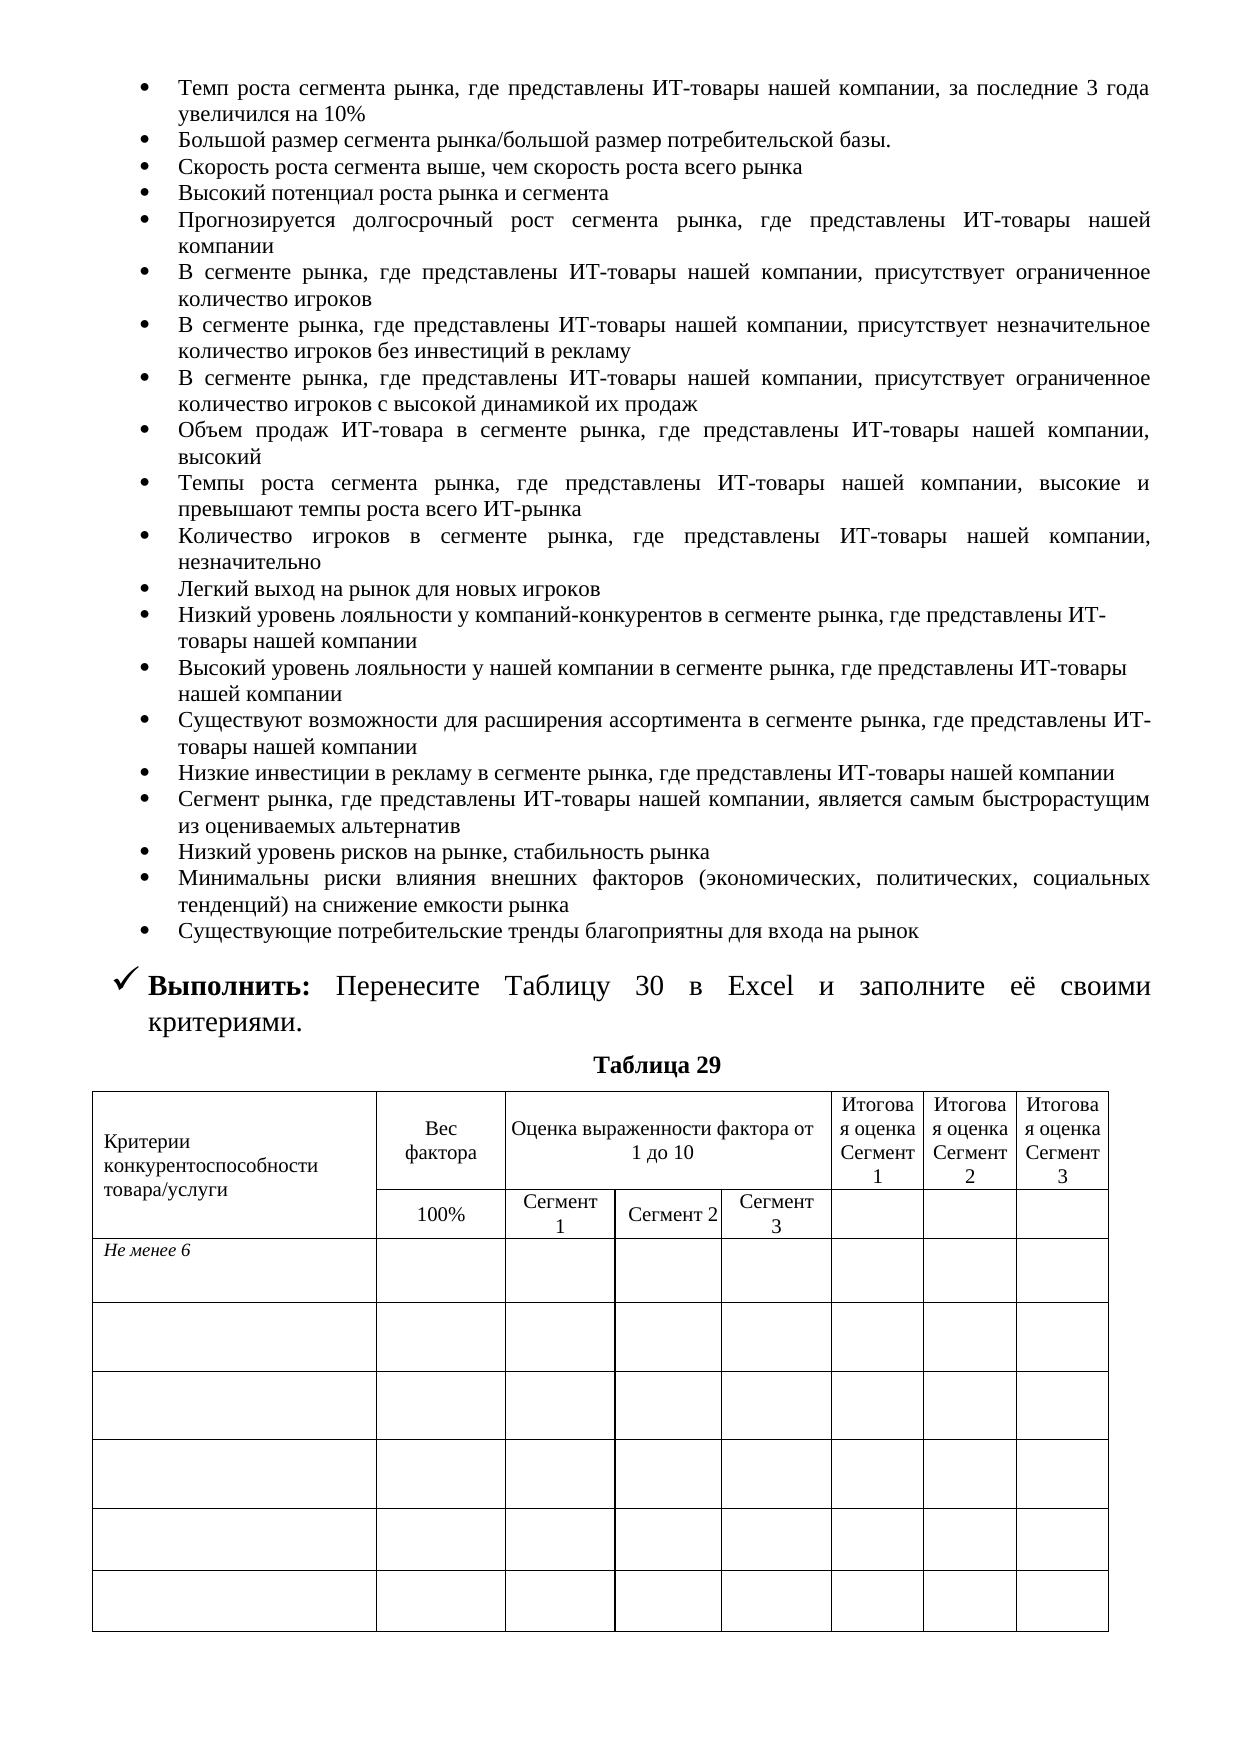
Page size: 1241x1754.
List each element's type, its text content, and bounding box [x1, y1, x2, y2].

table_cell [722, 1303, 831, 1371]
table_cell [377, 1239, 505, 1302]
table_cell [832, 1372, 923, 1439]
table_cell [506, 1571, 614, 1631]
table_cell [616, 1509, 721, 1569]
table_cell [924, 1509, 1016, 1569]
table_cell [924, 1190, 1016, 1238]
list Легкий выход на рынок для новых игроков [141, 574, 1152, 601]
table_cell [616, 1303, 721, 1371]
table_cell [93, 1509, 376, 1569]
table_cell [1017, 1372, 1108, 1439]
table_cell [93, 1571, 376, 1631]
table_cell Сегмент 2 [616, 1190, 721, 1238]
table_cell [832, 1190, 923, 1238]
table_cell [506, 1372, 614, 1439]
table_header Критерии конкурентоспособности товара/услуги [93, 1092, 376, 1238]
list Низкий уровень рисков на рынке, стабильность рынка [141, 838, 1152, 864]
table_cell [722, 1239, 831, 1302]
table_cell [93, 1372, 376, 1439]
list Объем продаж ИТ-товара в сегменте рынка, где представлены ИТ-товары нашей компании, высокий [141, 416, 1152, 469]
text Таблица 29 [103, 1050, 1152, 1079]
table_cell [1017, 1303, 1108, 1371]
list Скорость роста сегмента выше, чем скорость роста всего рынка [141, 153, 1152, 179]
table_cell [832, 1571, 923, 1631]
list В сегменте рынка, где представлены ИТ-товары нашей компании, присутствует незначительное количество игроков без инвестиций в рекламу [141, 311, 1152, 364]
table_cell [506, 1509, 614, 1569]
table_header Итоговая оценка Сегмент 3 [1017, 1092, 1108, 1188]
table_cell [506, 1239, 614, 1302]
list Прогнозируется долгосрочный рост сегмента рынка, где представлены ИТ-товары нашей компании [141, 206, 1152, 258]
table_cell [1017, 1190, 1108, 1238]
table_cell Не менее 6 [93, 1239, 376, 1302]
table_cell [93, 1440, 376, 1508]
table_cell [616, 1440, 721, 1508]
list Существующие потребительские тренды благоприятны для входа на рынок [141, 917, 1152, 943]
table_cell [1017, 1239, 1108, 1302]
list Сегмент рынка, где представлены ИТ-товары нашей компании, является самым быстрорастущим из оцениваемых альтернатив [141, 785, 1152, 838]
table_cell [924, 1372, 1016, 1439]
list Выполнить: Перенесите Таблицу 30 в Excel и заполните её своими критериями. [110, 968, 1152, 1037]
table_cell [616, 1571, 721, 1631]
list Темп роста сегмента рынка, где представлены ИТ-товары нашей компании, за последние 3 года увеличился на 10% [141, 74, 1152, 127]
table_cell [924, 1440, 1016, 1508]
list Темпы роста сегмента рынка, где представлены ИТ-товары нашей компании, высокие и превышают темпы роста всего ИТ-рынка [141, 469, 1152, 522]
table_cell [722, 1509, 831, 1569]
table_cell [832, 1239, 923, 1302]
table_cell [924, 1239, 1016, 1302]
list Количество игроков в сегменте рынка, где представлены ИТ-товары нашей компании, незначительно [141, 522, 1152, 574]
table_cell [377, 1509, 505, 1569]
table_header Оценка выраженности фактора от 1 до 10 [506, 1092, 831, 1188]
table_header Вес фактора [377, 1092, 505, 1188]
list Низкий уровень лояльности у компаний-конкурентов в сегменте рынка, где представлены ИТ-товары нашей компании [141, 601, 1152, 654]
table_cell [832, 1303, 923, 1371]
table_cell 100% [377, 1190, 505, 1238]
table_cell [1017, 1440, 1108, 1508]
table_cell [377, 1571, 505, 1631]
table_cell [924, 1303, 1016, 1371]
table_cell [506, 1303, 614, 1371]
list Высокий потенциал роста рынка и сегмента [141, 179, 1152, 206]
list Существуют возможности для расширения ассортимента в сегменте рынка, где представлены ИТ-товары нашей компании [141, 706, 1152, 759]
table_cell [1017, 1571, 1108, 1631]
table_cell Сегмент 1 [506, 1190, 614, 1238]
table_cell [377, 1372, 505, 1439]
table_cell [616, 1372, 721, 1439]
list Низкие инвестиции в рекламу в сегменте рынка, где представлены ИТ-товары нашей компании [141, 759, 1152, 785]
table_cell [722, 1440, 831, 1508]
table_cell [722, 1372, 831, 1439]
table_cell [377, 1303, 505, 1371]
list Минимальны риски влияния внешних факторов (экономических, политических, социальных тенденций) на снижение емкости рынка [141, 864, 1152, 917]
table_cell [377, 1440, 505, 1508]
list Большой размер сегмента рынка/большой размер потребительской базы. [141, 127, 1152, 153]
list В сегменте рынка, где представлены ИТ-товары нашей компании, присутствует ограниченное количество игроков [141, 258, 1152, 311]
table_cell Сегмент 3 [722, 1190, 831, 1238]
table_header Итоговая оценка Сегмент 1 [832, 1092, 923, 1188]
table_cell [832, 1509, 923, 1569]
list Высокий уровень лояльности у нашей компании в сегменте рынка, где представлены ИТ-товары нашей компании [141, 654, 1152, 706]
table_cell [1017, 1509, 1108, 1569]
table_cell [616, 1239, 721, 1302]
table_cell [722, 1571, 831, 1631]
table_header Итоговая оценка Сегмент 2 [924, 1092, 1016, 1188]
list В сегменте рынка, где представлены ИТ-товары нашей компании, присутствует ограниченное количество игроков с высокой динамикой их продаж [141, 364, 1152, 416]
table_cell [93, 1303, 376, 1371]
table_cell [832, 1440, 923, 1508]
table_cell [506, 1440, 614, 1508]
table_cell [924, 1571, 1016, 1631]
